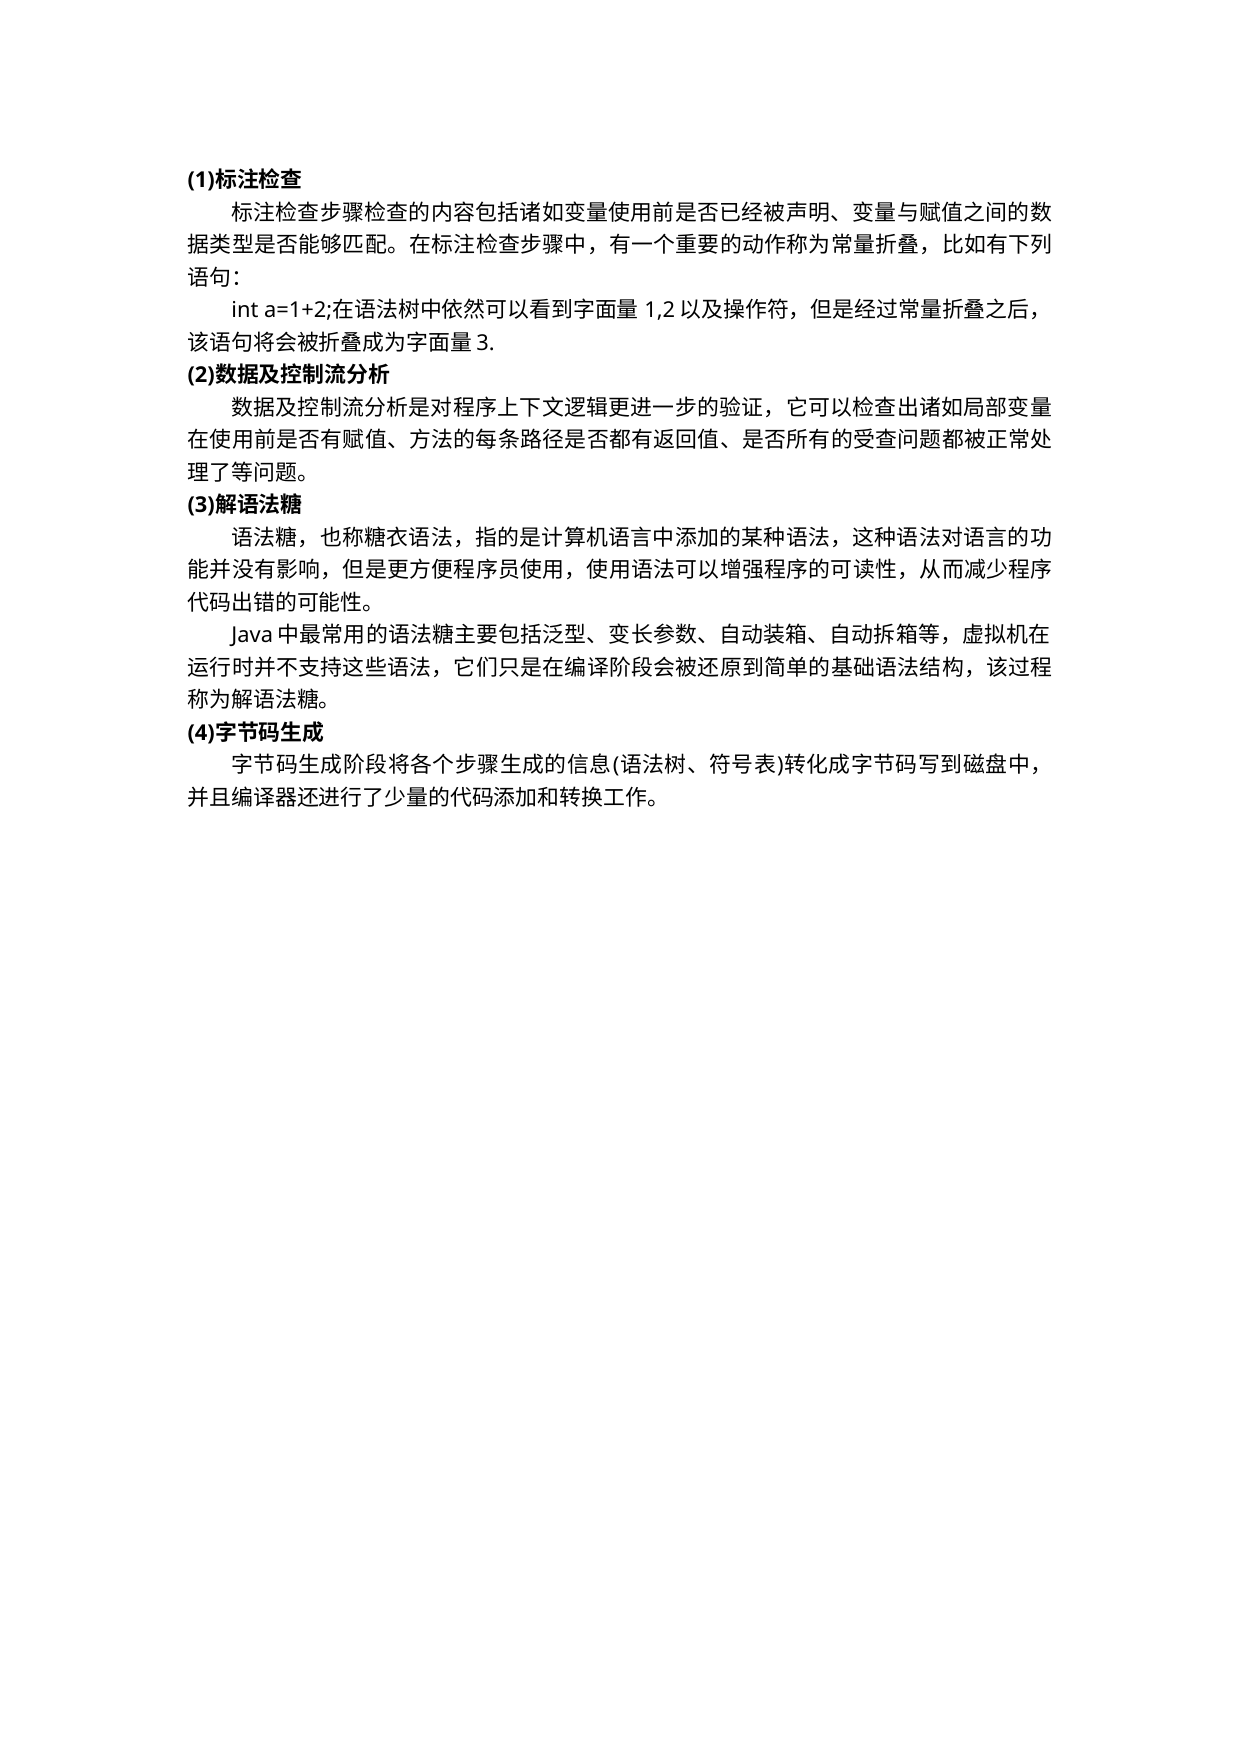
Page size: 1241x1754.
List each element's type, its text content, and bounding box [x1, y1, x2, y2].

text (3)解语法糖 [187, 487, 1053, 519]
text 数据及控制流分析是对程序上下文逻辑更进一步的验证，它可以检查出诸如局部变量在使用前是否有赋值、方法的每条路径是否都有返回值、是否所有的受查问题都被正常处理了等问题。 [187, 389, 1053, 487]
text int a=1+2;在语法树中依然可以看到字面量1,2以及操作符，但是经过常量折叠之后，该语句将会被折叠成为字面量3. (2)数据及控制流分析 [187, 292, 1053, 389]
text Java中最常用的语法糖主要包括泛型、变长参数、自动装箱、自动拆箱等，虚拟机在运行时并不支持这些语法，它们只是在编译阶段会被还原到简单的基础语法结构，该过程称为解语法糖。 [187, 617, 1053, 714]
text (1)标注检查 [187, 162, 1053, 194]
text 标注检查步骤检查的内容包括诸如变量使用前是否已经被声明、变量与赋值之间的数据类型是否能够匹配。在标注检查步骤中，有一个重要的动作称为常量折叠，比如有下列语句： [187, 194, 1053, 292]
text (4)字节码生成 [187, 714, 1053, 747]
text 语法糖，也称糖衣语法，指的是计算机语言中添加的某种语法，这种语法对语言的功能并没有影响，但是更方便程序员使用，使用语法可以增强程序的可读性，从而减少程序代码出错的可能性。 [187, 519, 1053, 617]
text 字节码生成阶段将各个步骤生成的信息(语法树、符号表)转化成字节码写到磁盘中，并且编译器还进行了少量的代码添加和转换工作。 [187, 747, 1053, 812]
